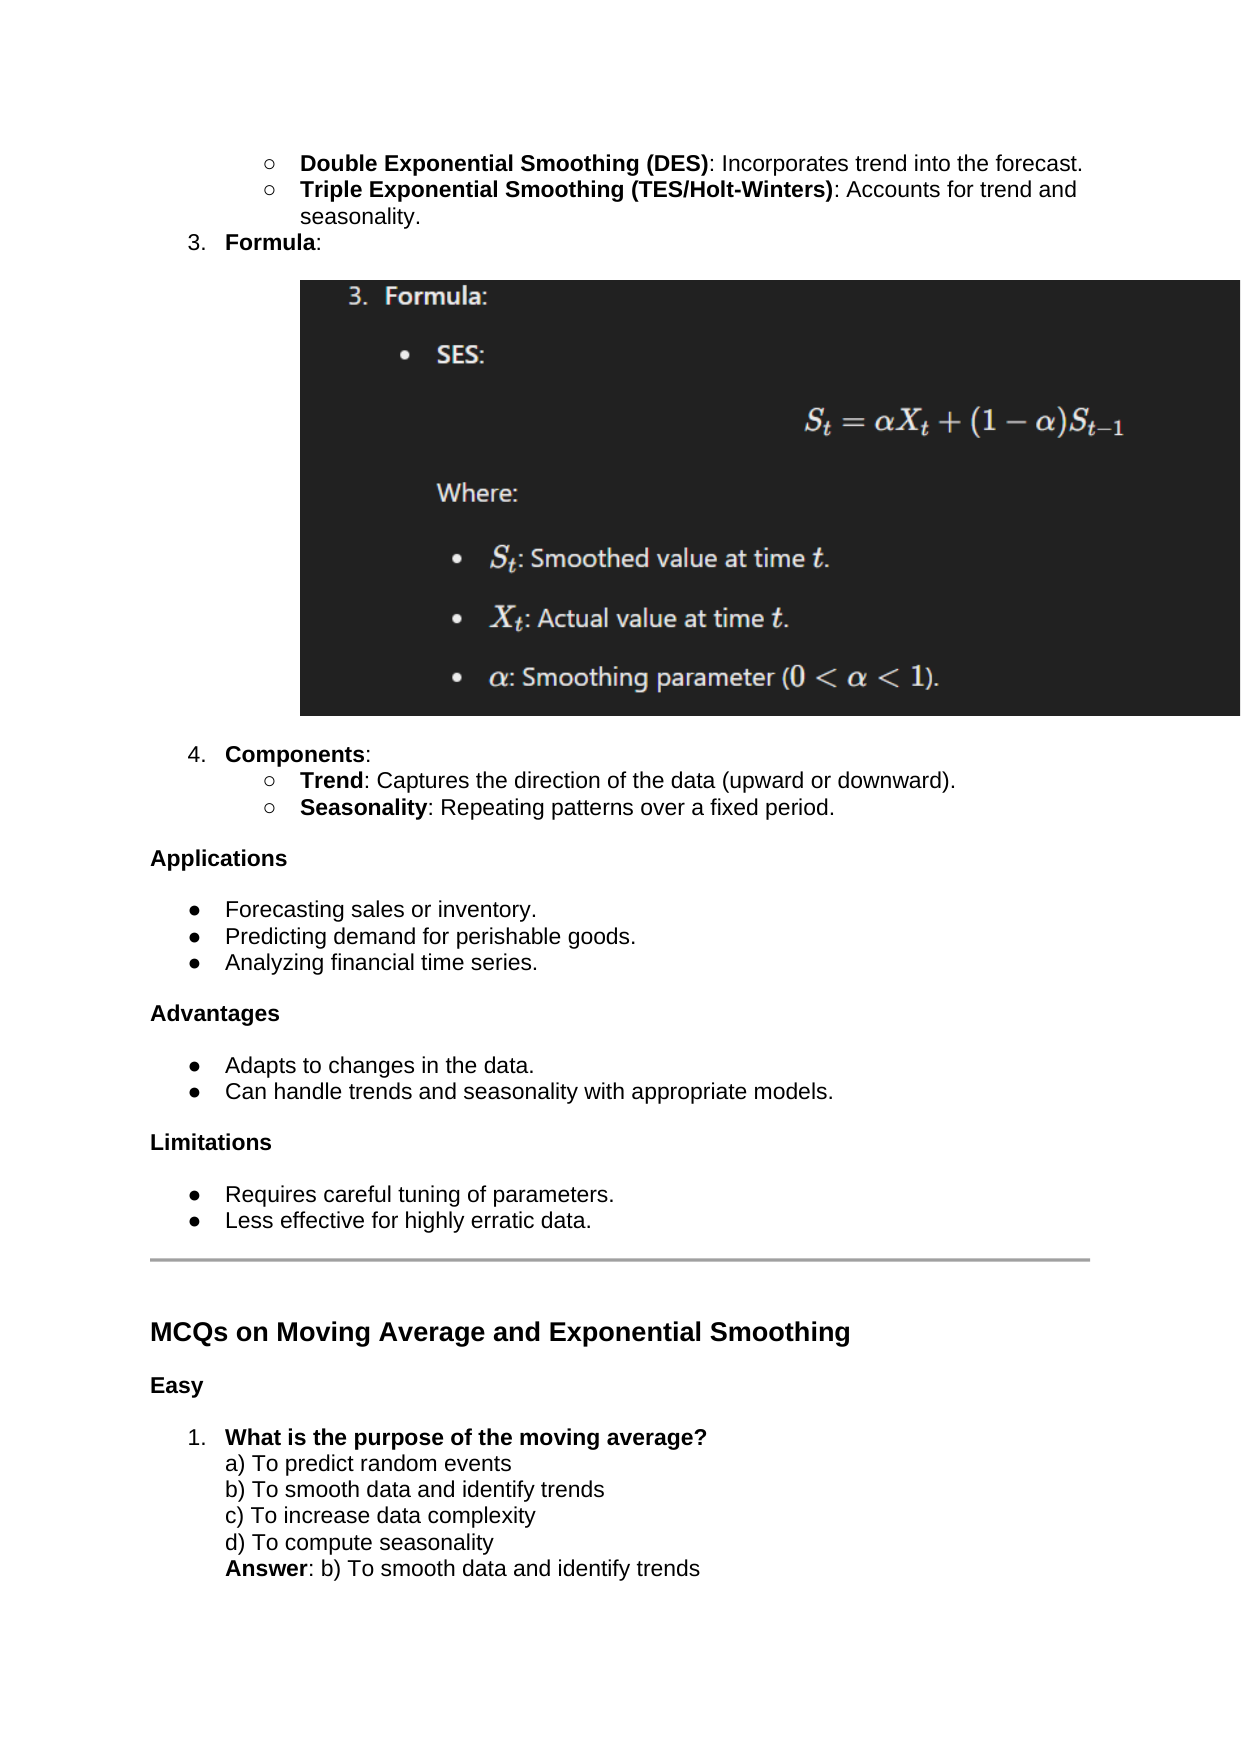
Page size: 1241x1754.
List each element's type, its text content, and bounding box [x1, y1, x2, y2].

subtitle Advantages [150, 1000, 1090, 1027]
list Double Exponential Smoothing (DES): Incorporates trend into the forecast. [262, 150, 1090, 176]
subtitle Easy [150, 1372, 1090, 1398]
list Predicting demand for perishable goods. [187, 923, 1090, 949]
subtitle MCQs on Moving Average and Exponential Smoothing [150, 1316, 1090, 1347]
list Formula: [187, 229, 1090, 255]
list Less effective for highly erratic data. [187, 1207, 1090, 1233]
list Seasonality: Repeating patterns over a fixed period. [262, 793, 1090, 820]
list Triple Exponential Smoothing (TES/Holt-Winters): Accounts for trend and seasonality. [262, 176, 1090, 229]
list Analyzing financial time series. [187, 949, 1090, 975]
list Trend: Captures the direction of the data (upward or downward). [262, 767, 1090, 793]
list Forecasting sales or inventory. [187, 896, 1090, 923]
picture [300, 280, 1241, 716]
list What is the purpose of the moving average? a) To predict random events b) To smooth data and identify trends c) To increase data complexity d) To compute seasonality Answer: b) To smooth data and identify trends [187, 1423, 1090, 1582]
subtitle Applications [150, 845, 1090, 871]
subtitle Limitations [150, 1129, 1090, 1156]
list Can handle trends and seasonality with appropriate models. [187, 1078, 1090, 1104]
list Requires careful tuning of parameters. [187, 1181, 1090, 1207]
list Components: [187, 741, 1090, 767]
list Adapts to changes in the data. [187, 1052, 1090, 1078]
